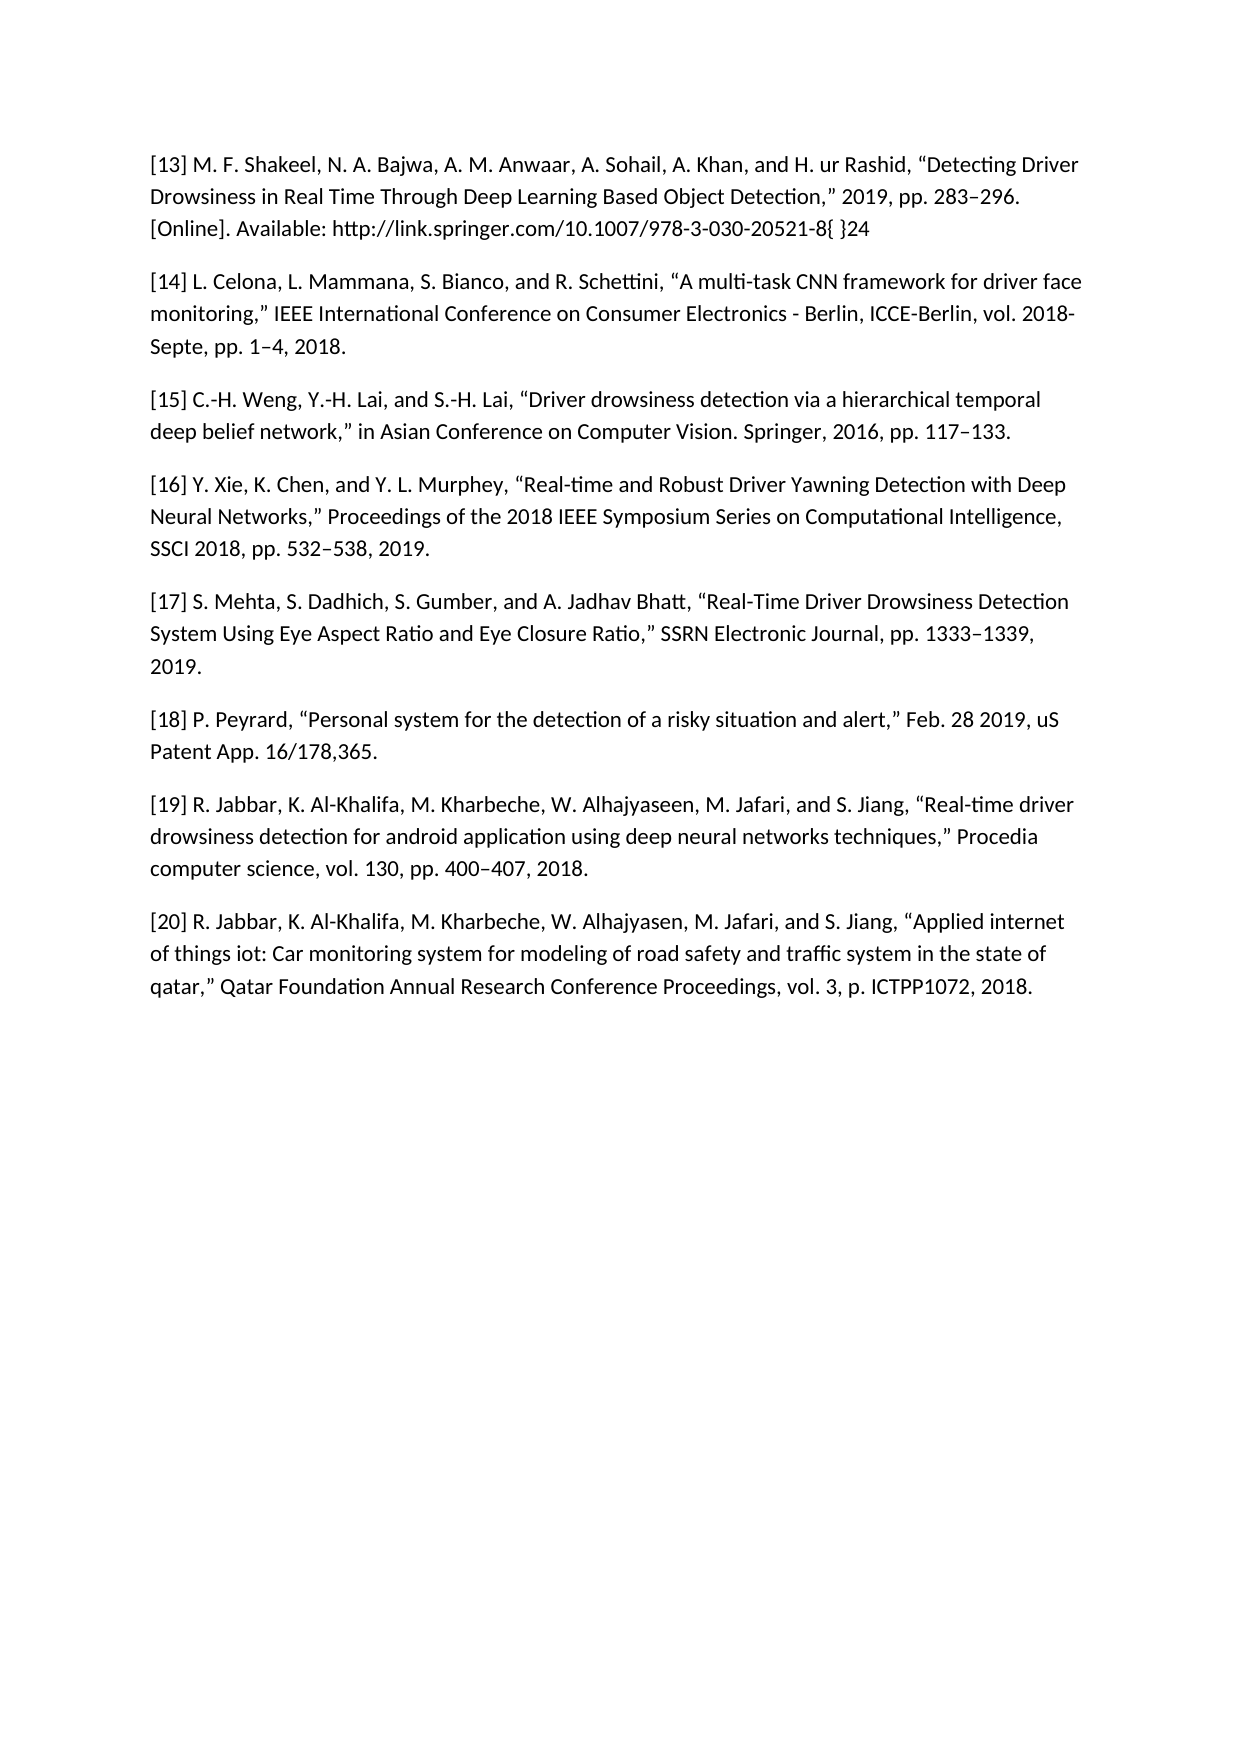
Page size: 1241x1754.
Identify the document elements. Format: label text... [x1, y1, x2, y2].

text [16] Y. Xie, K. Chen, and Y. L. Murphey, “Real-time and Robust Driver Yawning Detection with Deep Neural Networks,” Proceedings of the 2018 IEEE Symposium Series on Computational Intelligence, SSCI 2018, pp. 532–538, 2019. [150, 470, 1090, 562]
text [19] R. Jabbar, K. Al-Khalifa, M. Kharbeche, W. Alhajyaseen, M. Jafari, and S. Jiang, “Real-time driver drowsiness detection for android application using deep neural networks techniques,” Procedia computer science, vol. 130, pp. 400–407, 2018. [150, 790, 1090, 882]
text [18] P. Peyrard, “Personal system for the detection of a risky situation and alert,” Feb. 28 2019, uS Patent App. 16/178,365. [150, 705, 1090, 765]
text [13] M. F. Shakeel, N. A. Bajwa, A. M. Anwaar, A. Sohail, A. Khan, and H. ur Rashid, “Detecting Driver Drowsiness in Real Time Through Deep Learning Based Object Detection,” 2019, pp. 283–296. [Online]. Available: http://link.springer.com/10.1007/978-3-030-20521-8{ }24 [150, 150, 1090, 242]
text [17] S. Mehta, S. Dadhich, S. Gumber, and A. Jadhav Bhatt, “Real-Time Driver Drowsiness Detection System Using Eye Aspect Ratio and Eye Closure Ratio,” SSRN Electronic Journal, pp. 1333–1339, 2019. [150, 587, 1090, 680]
text [20] R. Jabbar, K. Al-Khalifa, M. Kharbeche, W. Alhajyasen, M. Jafari, and S. Jiang, “Applied internet of things iot: Car monitoring system for modeling of road safety and traffic system in the state of qatar,” Qatar Foundation Annual Research Conference Proceedings, vol. 3, p. ICTPP1072, 2018. [150, 907, 1090, 1000]
text [14] L. Celona, L. Mammana, S. Bianco, and R. Schettini, “A multi-task CNN framework for driver face monitoring,” IEEE International Conference on Consumer Electronics - Berlin, ICCE-Berlin, vol. 2018-Septe, pp. 1–4, 2018. [150, 267, 1090, 360]
text [15] C.-H. Weng, Y.-H. Lai, and S.-H. Lai, “Driver drowsiness detection via a hierarchical temporal deep belief network,” in Asian Conference on Computer Vision. Springer, 2016, pp. 117–133. [150, 385, 1090, 445]
